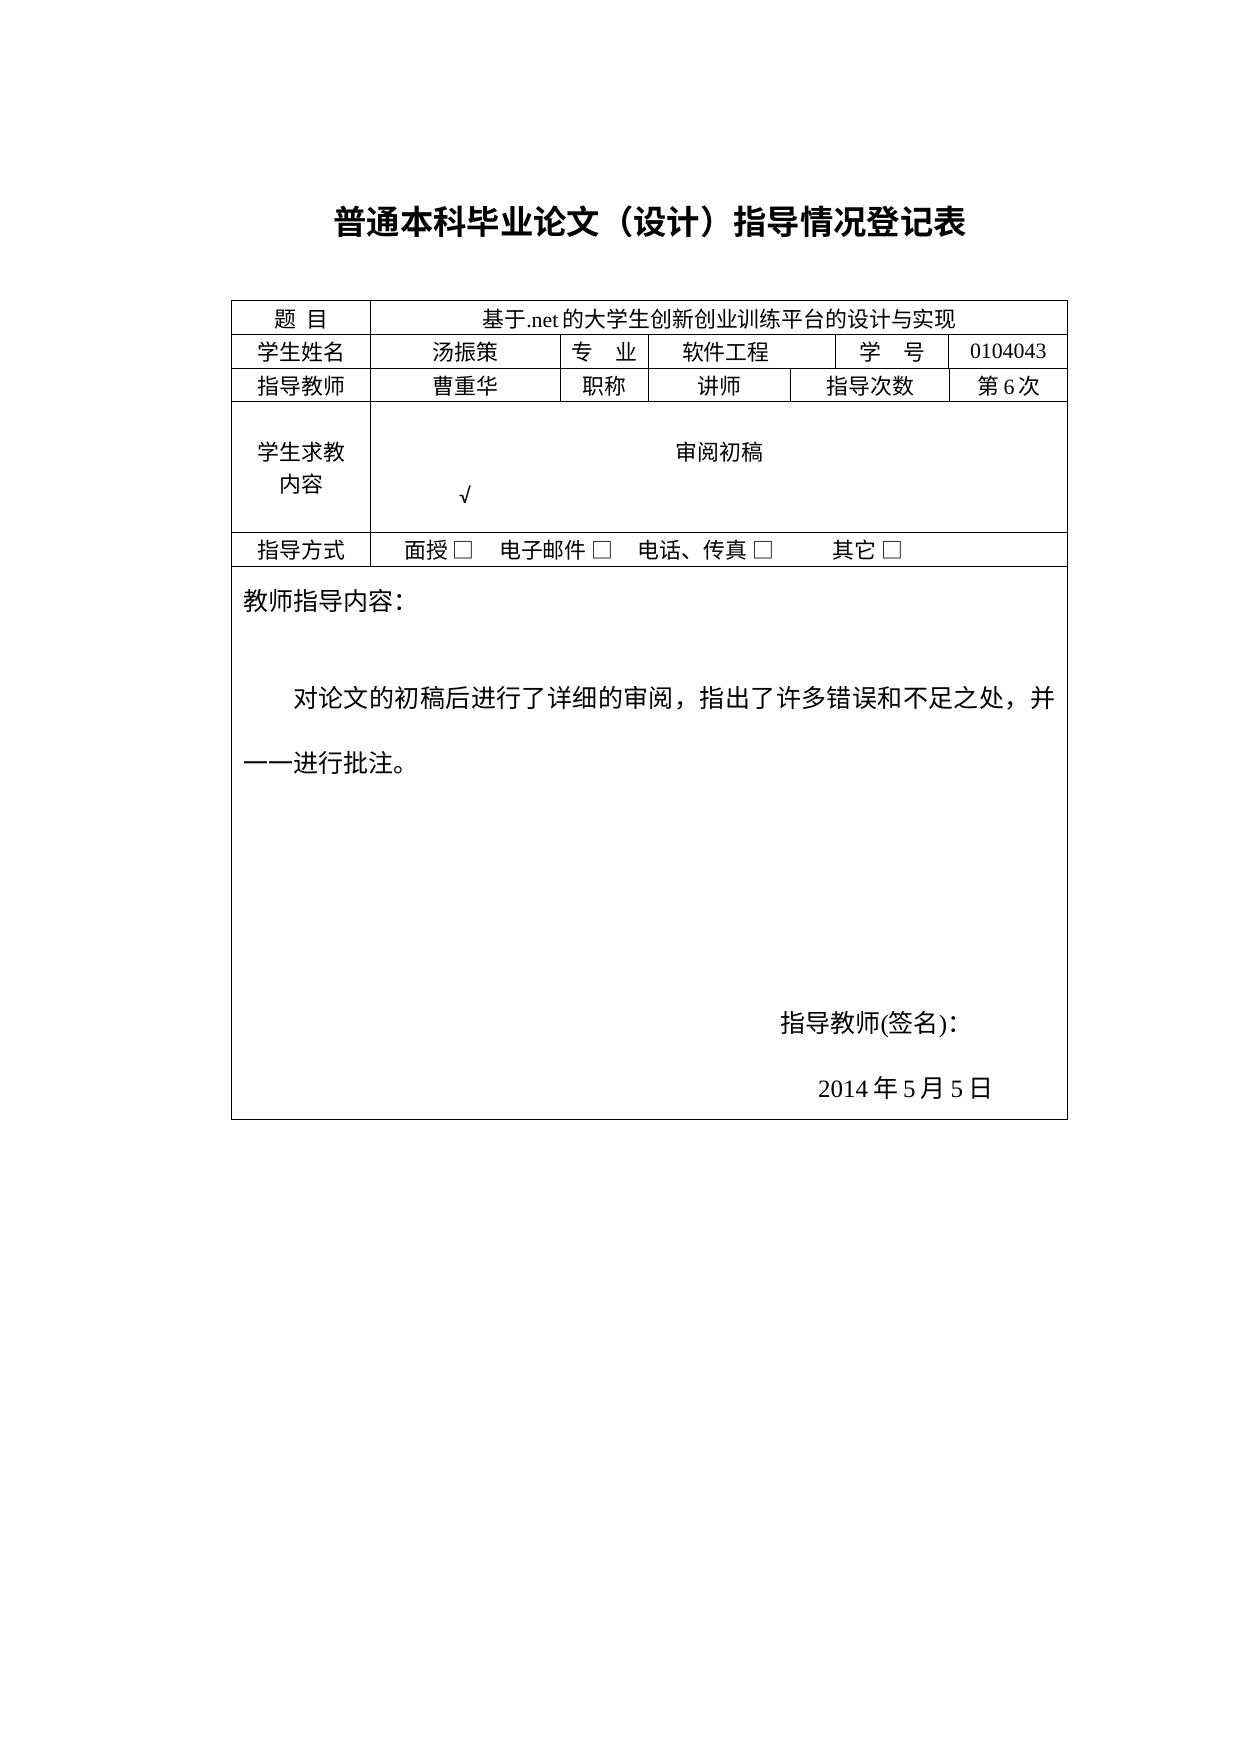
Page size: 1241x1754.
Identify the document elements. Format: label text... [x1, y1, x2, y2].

table_cell 指导次数 [791, 369, 949, 401]
table_cell 学 号 [836, 335, 948, 367]
table_cell 专 业 [561, 335, 648, 367]
table_cell 指导教师 [232, 369, 370, 401]
table_cell 汤振策 [371, 335, 560, 367]
table_cell 职称 [561, 369, 648, 401]
table_header 题 目 [232, 301, 370, 334]
table_cell 指导方式 [232, 533, 370, 566]
table_cell 面授 □ 电子邮件 □ 电话、传真 □ 其它 □ [371, 533, 1067, 566]
table_cell 曹重华 [371, 369, 560, 401]
table_cell 教师指导内容： 对论文的初稿后进行了详细的审阅，指出了许多错误和不足之处，并一一进行批注。 指导教师(签名)： 2014年5月5日 [232, 567, 1067, 1119]
table_cell 学生姓名 [232, 335, 370, 367]
table_cell 讲师 [649, 369, 790, 401]
table_cell 第6次 [950, 369, 1067, 401]
table_cell 软件工程 [649, 335, 835, 367]
table_cell 0104043 [949, 335, 1067, 367]
table_cell 审阅初稿 [371, 402, 1067, 532]
subtitle 普通本科毕业论文（设计）指导情况登记表 [236, 187, 1063, 252]
table_cell 学生求教 内容 [232, 402, 370, 532]
table_header 基于.net的大学生创新创业训练平台的设计与实现 [371, 301, 1067, 334]
